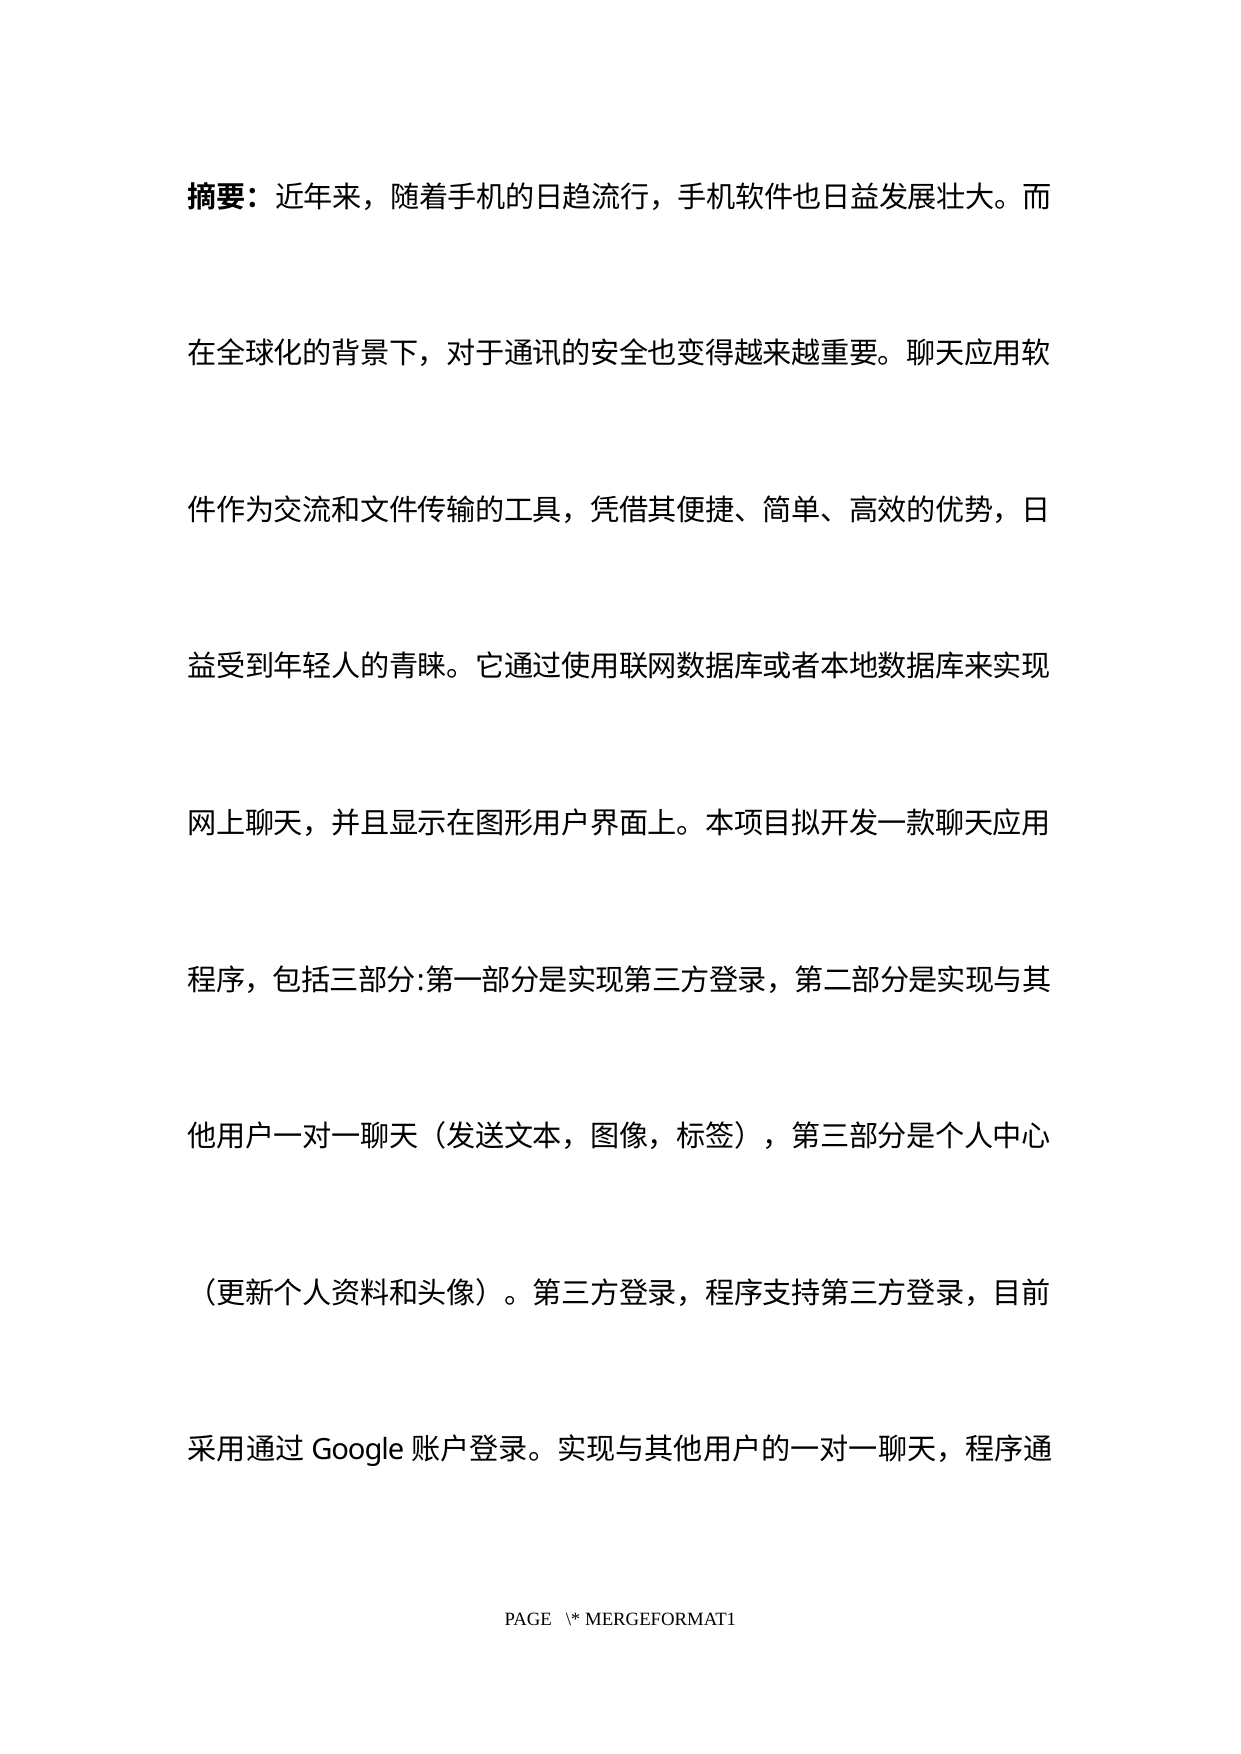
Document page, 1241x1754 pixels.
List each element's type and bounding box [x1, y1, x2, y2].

subtitle [187, 162, 1053, 1479]
